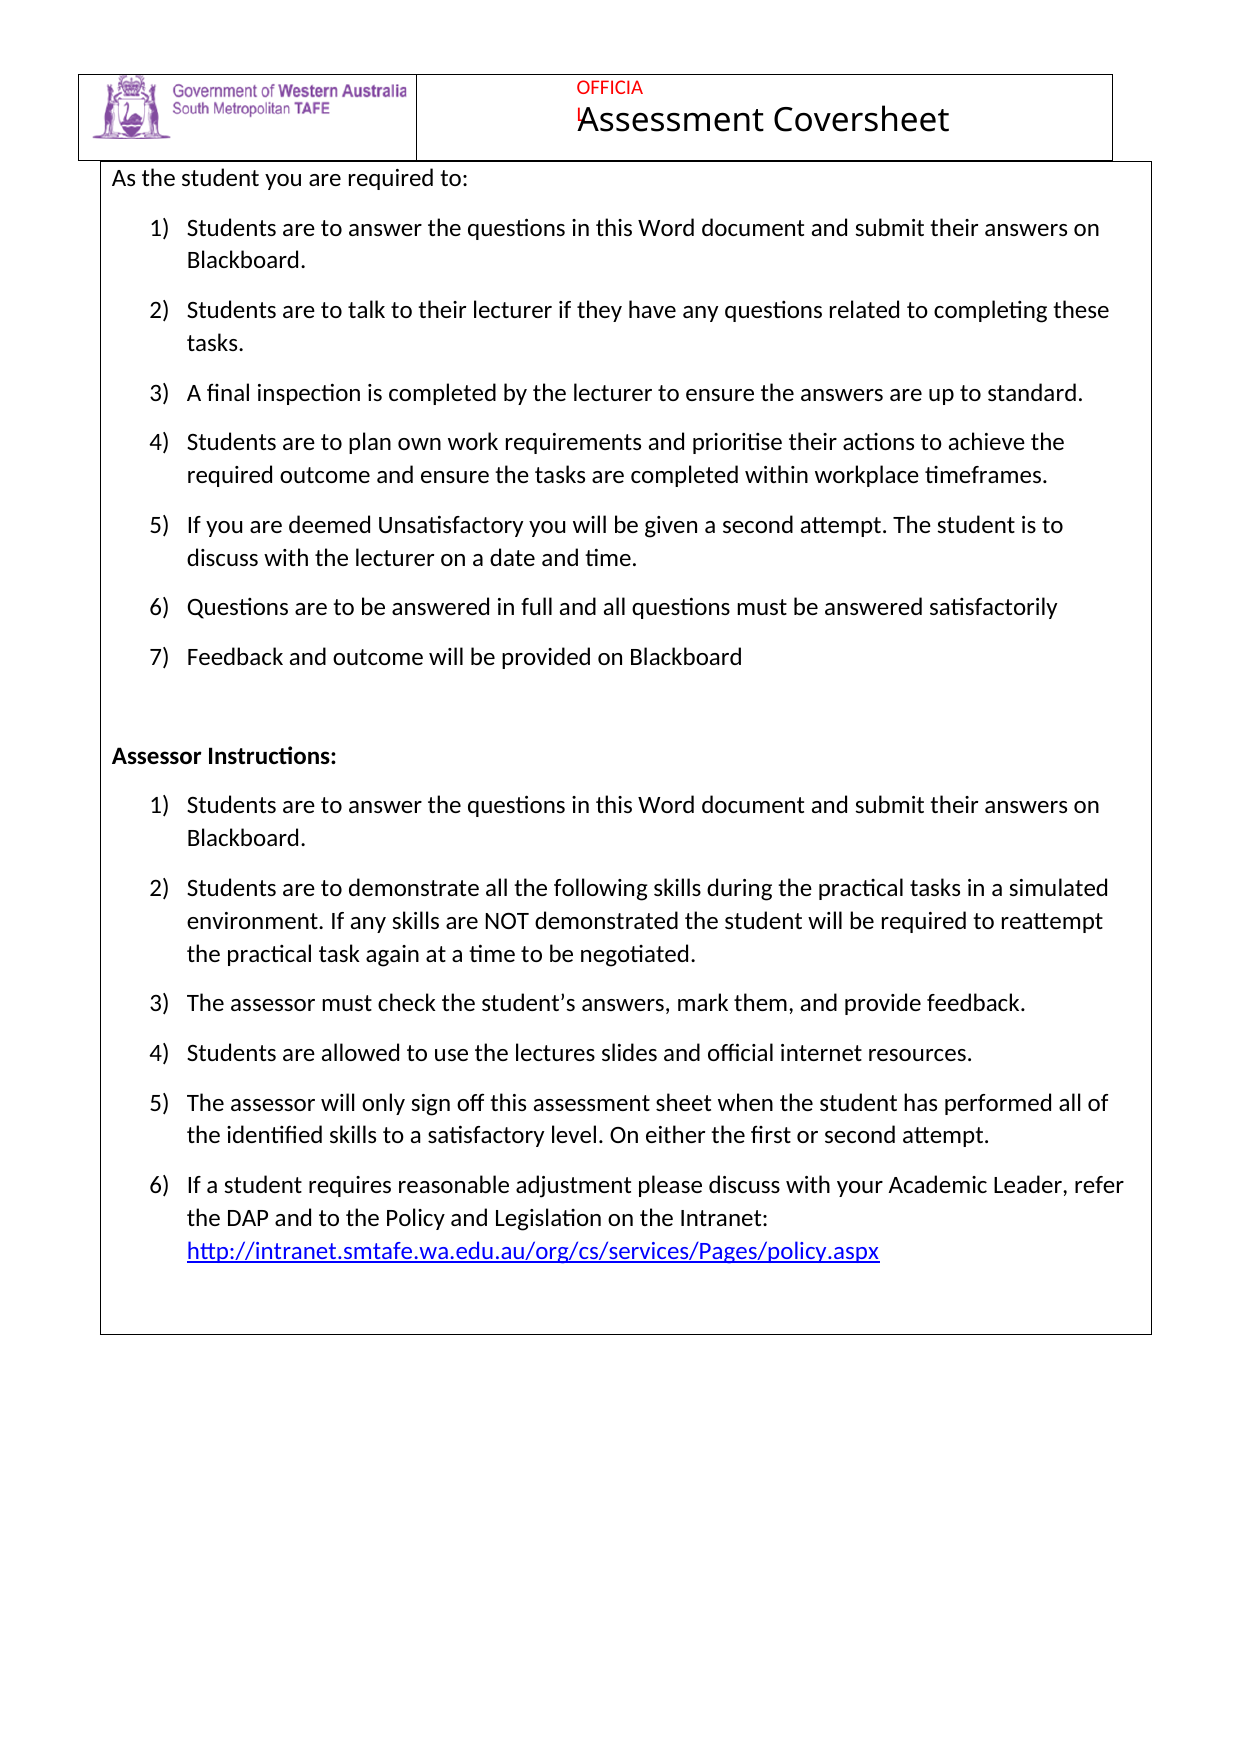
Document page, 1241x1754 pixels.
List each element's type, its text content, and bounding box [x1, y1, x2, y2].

picture [92, 75, 407, 139]
table_cell As the student you are required to: Students are to answer the questions in this Word document and submit their answers on Blackboard. Students are to talk to their lecturer if they have any questions related to completing these tasks. A final inspection is completed by the lecturer to ensure the answers are up to standard. Students are to plan own work requirements and prioritise their actions to achieve the required outcome and ensure the tasks are completed within workplace timeframes. If you are deemed Unsatisfactory you will be given a second attempt. The student is to discuss with the lecturer on a date and time. Questions are to be answered in full and all questions must be answered satisfactorily Feedback and outcome will be provided on Blackboard Assessor Instructions: Students are to answer the questions in this Word document and submit their answers on Blackboard. Students are to demonstrate all the following skills during the practical tasks in a simulated environment. If any skills are NOT demonstrated the student will be required to reattempt the practical task again at a time to be negotiated. The assessor must check the student’s answers, mark them, and provide feedback. Students are allowed to use the lectures slides and official internet resources. The assessor will only sign off this assessment sheet when the student has performed all of the identified skills to a satisfactory level. On either the first or second attempt. If a student requires reasonable adjustment please discuss with your Academic Leader, refer the DAP and to the Policy and Legislation on the Intranet: http://intranet.smtafe.wa.edu.au/org/cs/services/Pages/policy.aspx [101, 162, 1151, 1334]
